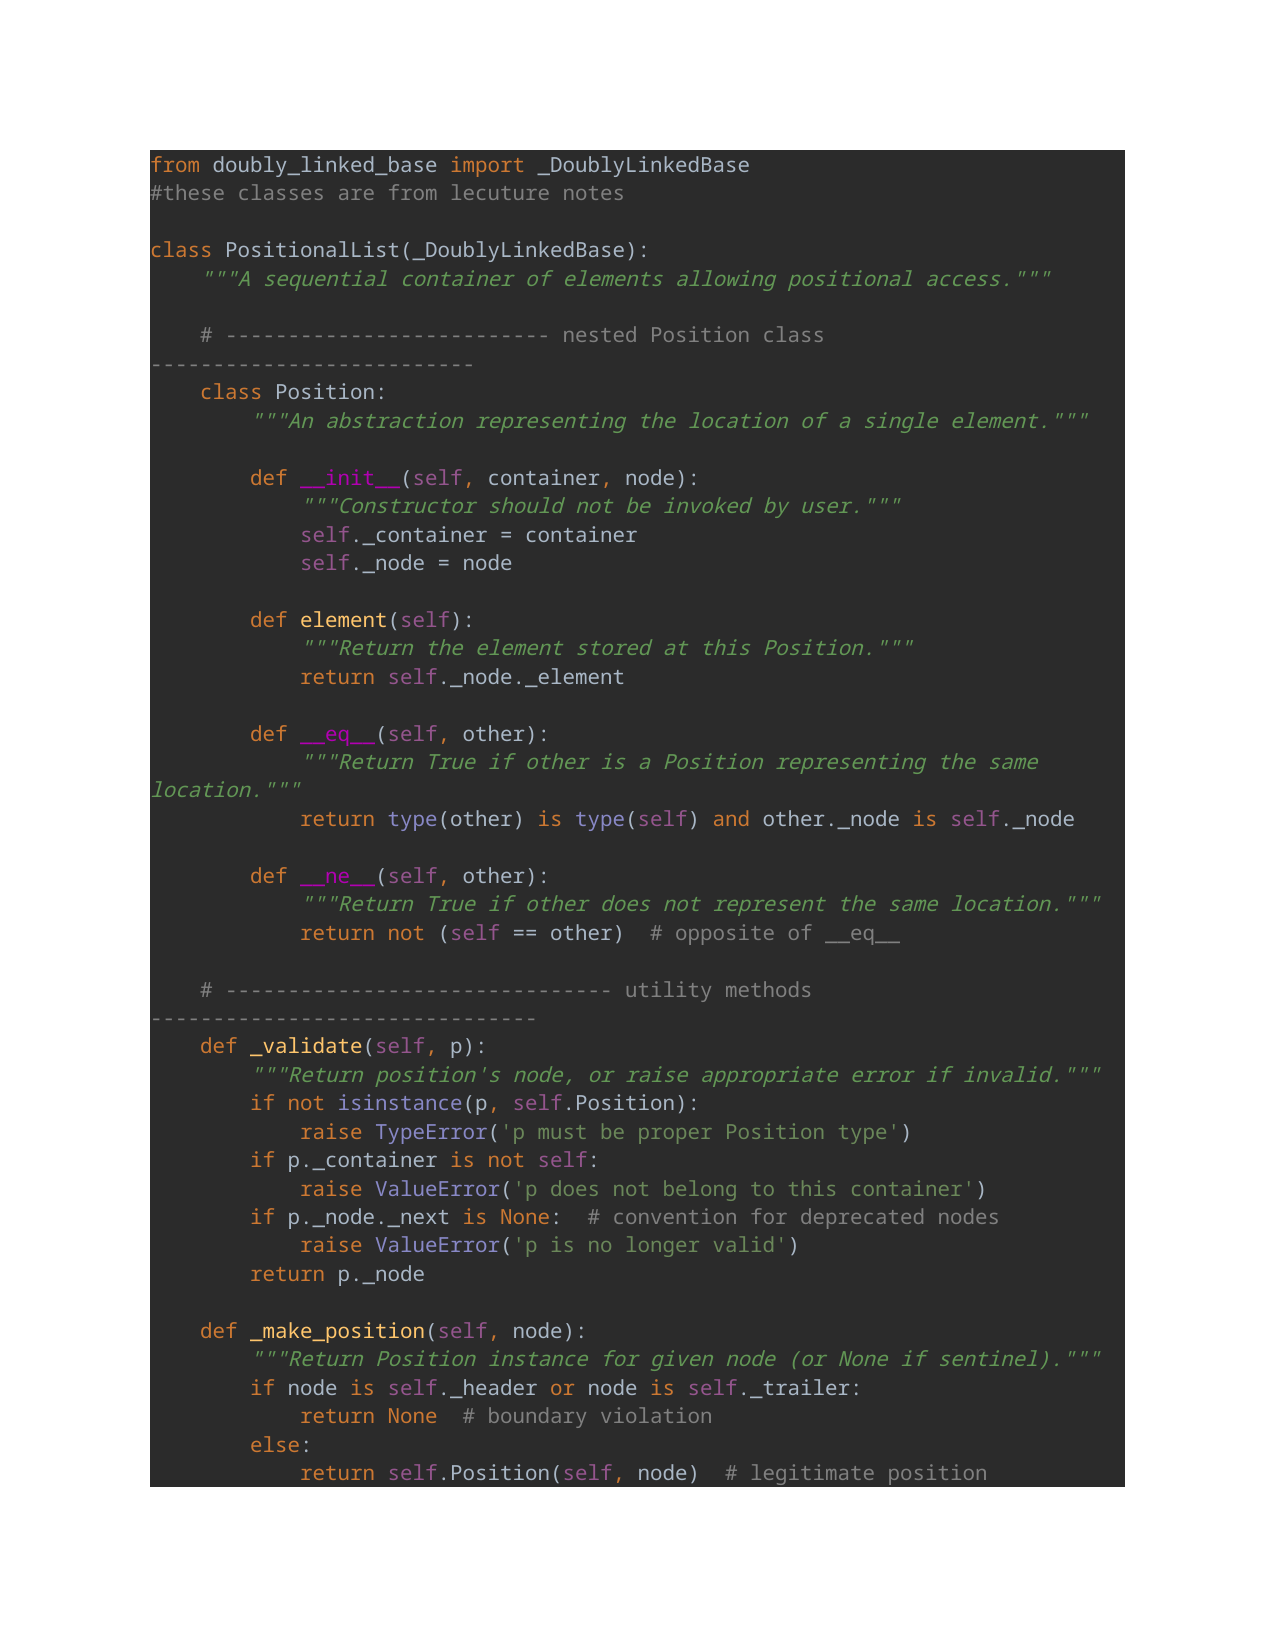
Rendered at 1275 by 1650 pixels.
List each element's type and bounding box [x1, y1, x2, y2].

text [150, 150, 1125, 1487]
